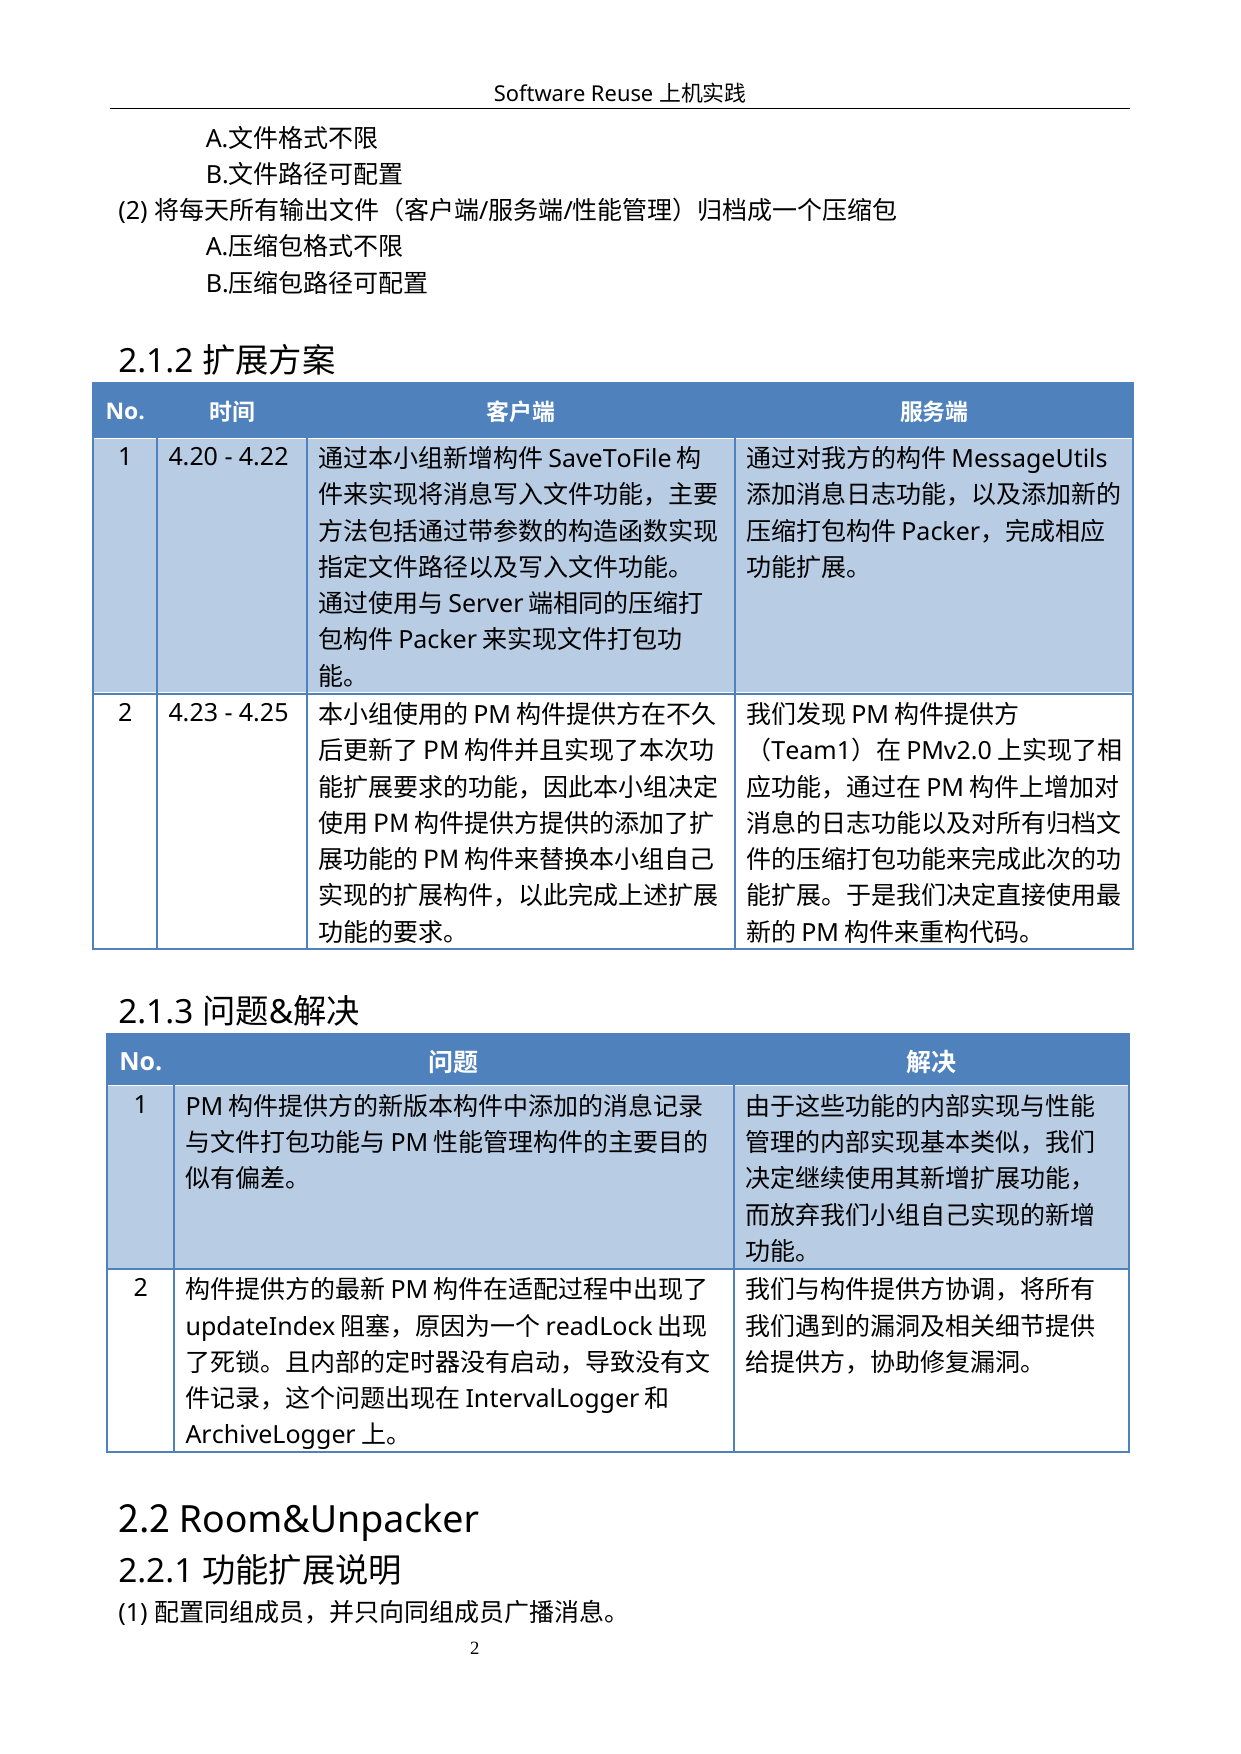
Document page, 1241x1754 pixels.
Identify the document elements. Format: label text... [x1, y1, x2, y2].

table_cell 我们与构件提供方协调，将所有我们遇到的漏洞及相关细节提供给提供方，协助修复漏洞。 [735, 1270, 1128, 1451]
table_cell PM构件提供方的新版本构件中添加的消息记录与文件打包功能与PM性能管理构件的主要目的似有偏差。 [175, 1086, 733, 1268]
table_header No. [108, 1035, 173, 1085]
text 2.2 Room&Unpacker [118, 1489, 1122, 1544]
table_header 客户端 [308, 384, 734, 438]
table_header 服务端 [736, 384, 1132, 438]
table_cell 4.20 - 4.22 [158, 439, 306, 692]
text B.文件路径可配置 [162, 154, 1122, 191]
table_cell 本小组使用的PM构件提供方在不久后更新了PM构件并且实现了本次功能扩展要求的功能，因此本小组决定使用PM构件提供方提供的添加了扩展功能的PM构件来替换本小组自己实现的扩展构件，以此完成上述扩展功能的要求。 [308, 695, 734, 948]
text 2.1.3 问题&解决 [118, 984, 1122, 1033]
text 2.2.1 功能扩展说明 [118, 1544, 1122, 1592]
table_header 解决 [735, 1035, 1128, 1085]
text A.压缩包格式不限 [162, 227, 1122, 263]
table_cell 1 [94, 439, 156, 692]
table_cell 2 [94, 695, 156, 948]
text B.压缩包路径可配置 [162, 263, 1122, 299]
text (1) 配置同组成员，并只向同组成员广播消息。 [118, 1592, 1122, 1628]
text (2) 将每天所有输出文件（客户端/服务端/性能管理）归档成一个压缩包 [118, 191, 1122, 227]
table_cell 通过对我方的构件MessageUtils添加消息日志功能，以及添加新的压缩打包构件Packer，完成相应功能扩展。 [736, 439, 1132, 692]
table_cell 我们发现PM构件提供方（Team1）在PMv2.0上实现了相应功能，通过在PM构件上增加对消息的日志功能以及对所有归档文件的压缩打包功能来完成此次的功能扩展。于是我们决定直接使用最新的PM构件来重构代码。 [736, 695, 1132, 948]
table_header 问题 [175, 1035, 733, 1085]
text A.文件格式不限 [162, 118, 1122, 154]
text 2.1.2 扩展方案 [118, 333, 1122, 382]
table_cell 由于这些功能的内部实现与性能管理的内部实现基本类似，我们决定继续使用其新增扩展功能，而放弃我们小组自己实现的新增功能。 [735, 1086, 1128, 1268]
table_cell 构件提供方的最新PM构件在适配过程中出现了updateIndex阻塞，原因为一个readLock出现了死锁。且内部的定时器没有启动，导致没有文件记录，这个问题出现在IntervalLogger和ArchiveLogger上。 [175, 1270, 733, 1451]
table_cell 2 [108, 1270, 173, 1451]
table_cell 通过本小组新增构件SaveToFile构件来实现将消息写入文件功能，主要方法包括通过带参数的构造函数实现指定文件路径以及写入文件功能。 通过使用与Server端相同的压缩打包构件Packer来实现文件打包功能。 [308, 439, 734, 692]
table_header 时间 [158, 384, 306, 438]
table_cell 4.23 - 4.25 [158, 695, 306, 948]
table_cell 1 [108, 1086, 173, 1268]
table_header No. [94, 384, 156, 438]
